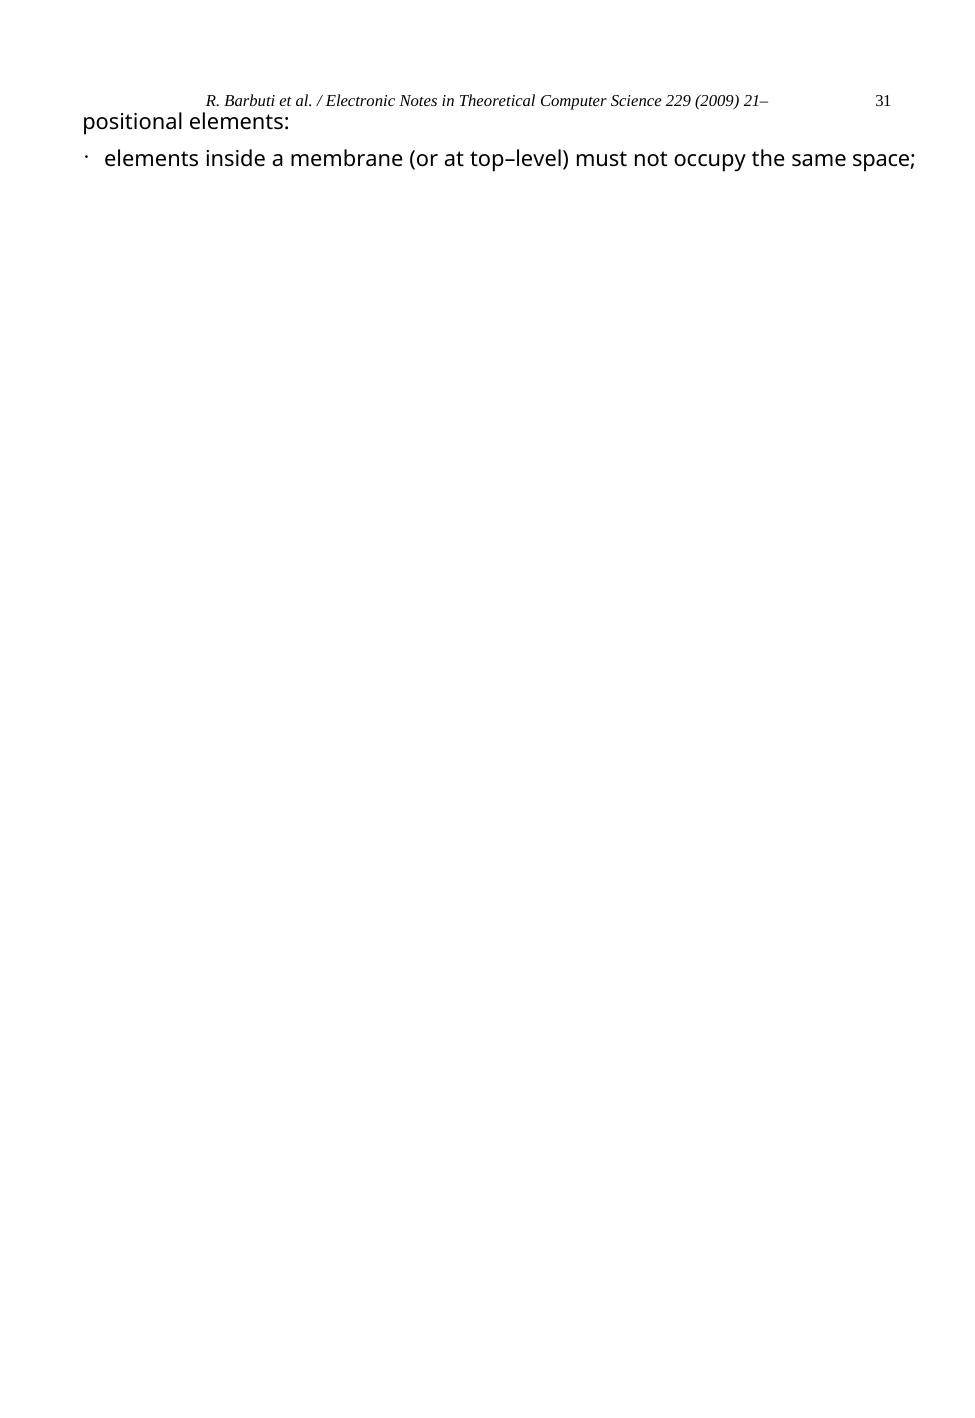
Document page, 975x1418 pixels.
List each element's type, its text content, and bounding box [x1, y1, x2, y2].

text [82, 108, 881, 134]
list elements inside a membrane (or at top–level) must not occupy the same space; [83, 143, 925, 173]
